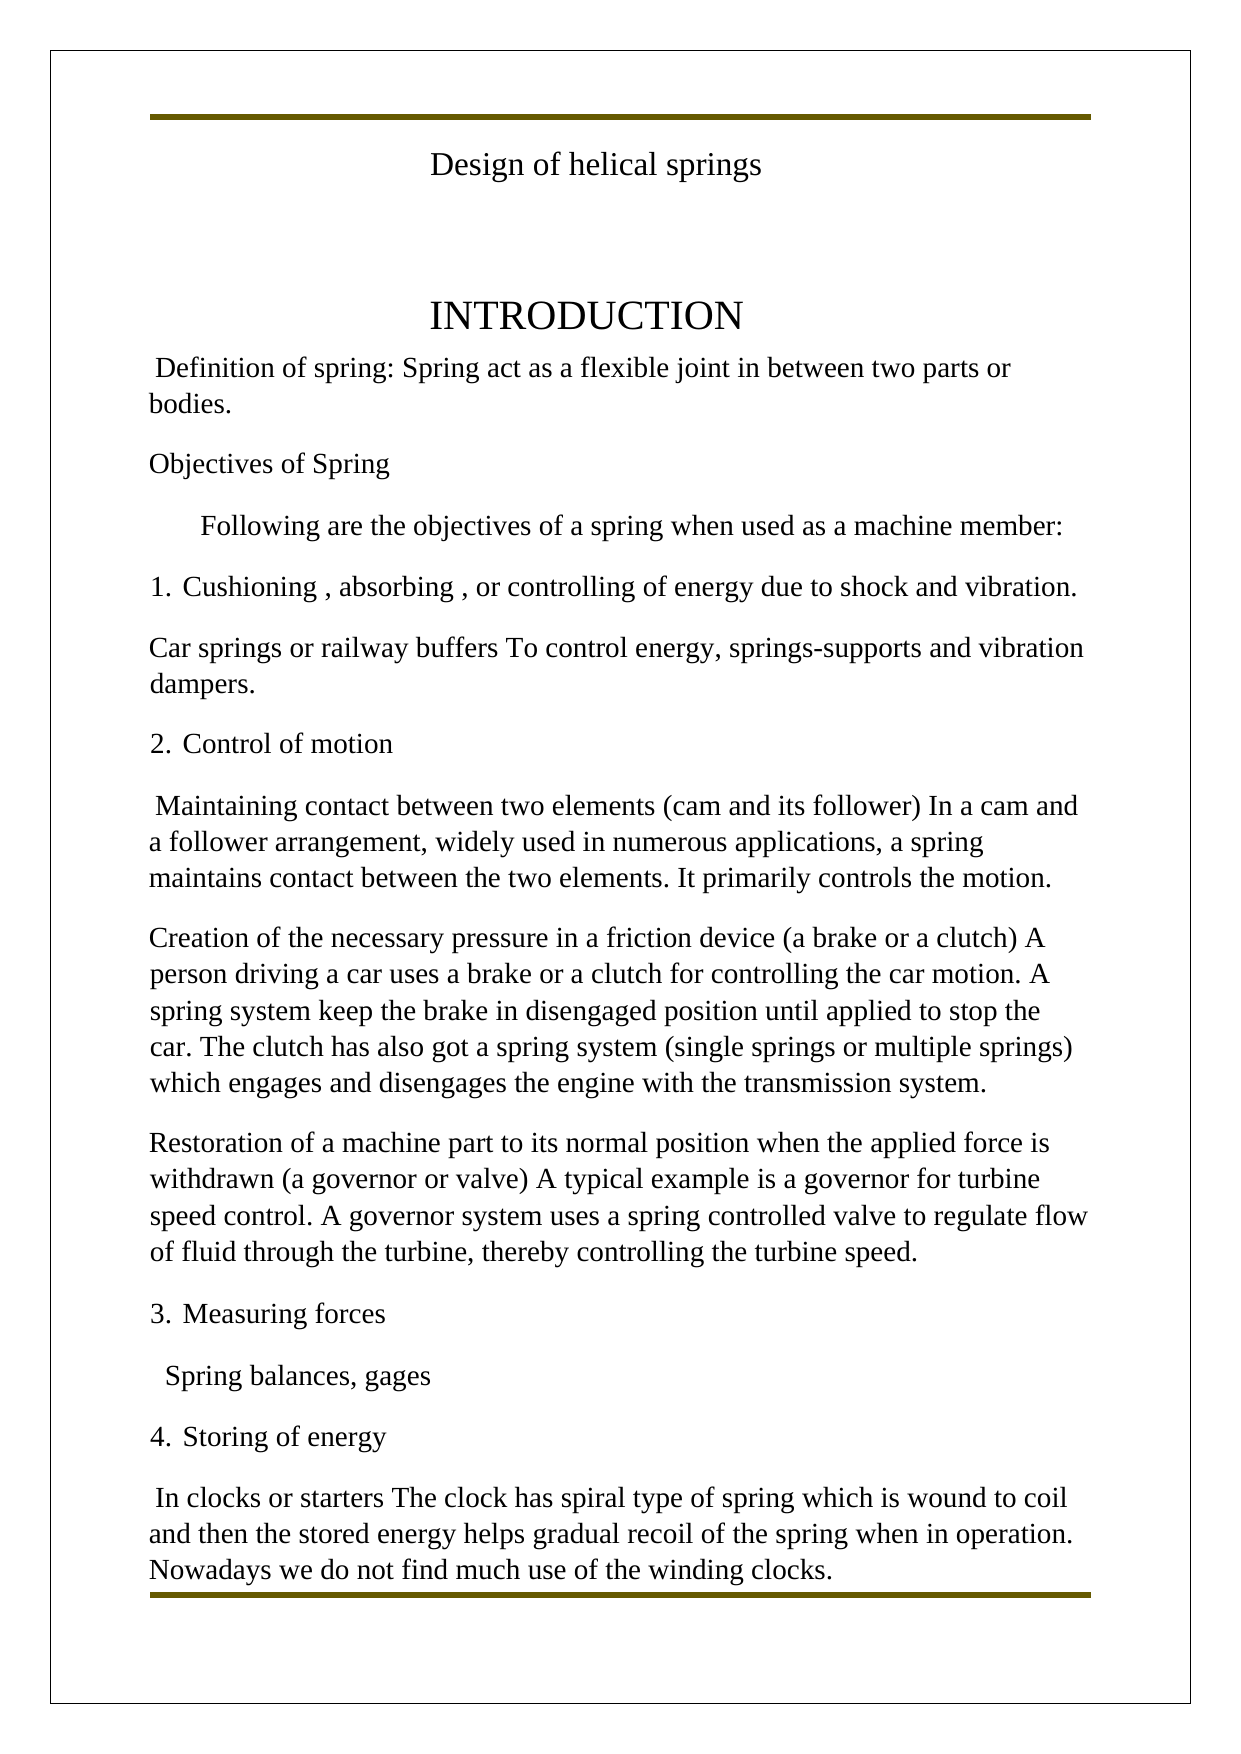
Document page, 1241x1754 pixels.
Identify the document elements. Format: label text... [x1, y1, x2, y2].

text Spring balances, gages [164, 1358, 1091, 1391]
text Creation of the necessary pressure in a friction device (a brake or a clutch) A person driving a car uses a brake or a clutch for controlling the car motion. A spring system keep the brake in disengaged position until applied to stop the car. The clutch has also got a spring system (single springs or multiple springs) which engages and disengages the engine with the transmission system. [148, 921, 1091, 1099]
list Control of motion [150, 726, 1100, 760]
text Definition of spring: Spring act as a flexible joint in between two parts or bodies. [148, 350, 1091, 419]
text Restoration of a machine part to its normal position when the applied force is withdrawn (a governor or valve) A typical example is a governor for turbine speed control. A governor system uses a spring controlled valve to regulate flow of fluid through the turbine, thereby controlling the turbine speed. [148, 1126, 1091, 1267]
text Objectives of Spring [148, 446, 1100, 480]
list Measuring forces [150, 1296, 1100, 1330]
list Storing of energy [150, 1419, 1100, 1452]
list Cushioning , absorbing , or controlling of energy due to shock and vibration. [150, 569, 1100, 602]
text Design of helical springs [150, 144, 1042, 182]
text Following are the objectives of a spring when used as a machine member: [200, 508, 1091, 541]
text Maintaining contact between two elements (cam and its follower) In a cam and a follower arrangement, widely used in numerous applications, a spring maintains contact between the two elements. It primarily controls the motion. [148, 788, 1091, 894]
text Car springs or railway buffers To control energy, springs-supports and vibration dampers. [148, 630, 1091, 699]
subtitle INTRODUCTION [150, 291, 1023, 339]
text In clocks or starters The clock has spiral type of spring which is wound to coil and then the stored energy helps gradual recoil of the spring when in operation. Nowadays we do not find much use of the winding clocks. [148, 1480, 1091, 1586]
